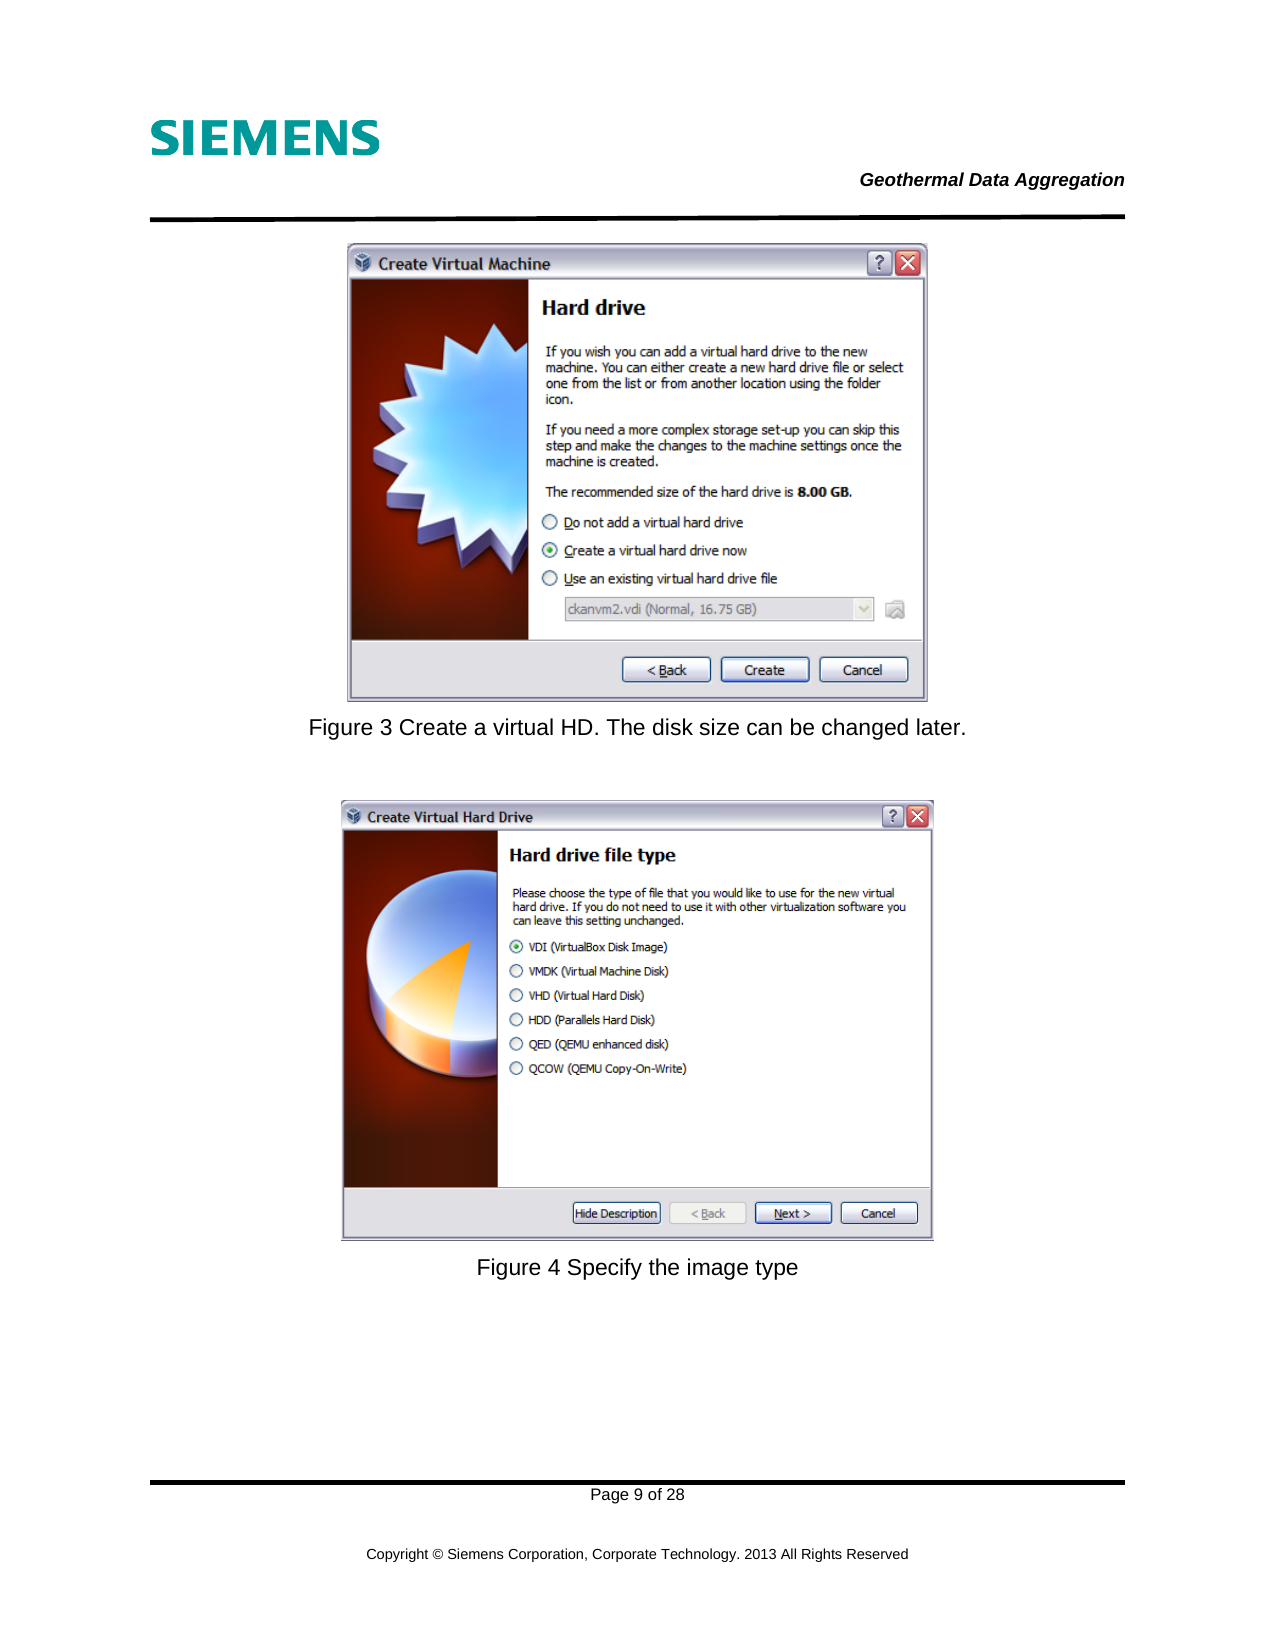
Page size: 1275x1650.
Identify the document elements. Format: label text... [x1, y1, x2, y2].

picture [347, 243, 928, 702]
text Figure 4 Specify the image type [150, 1253, 1125, 1280]
picture [341, 800, 934, 1241]
text Figure 3 Create a virtual HD. The disk size can be changed later. [150, 714, 1125, 740]
picture [150, 120, 380, 156]
